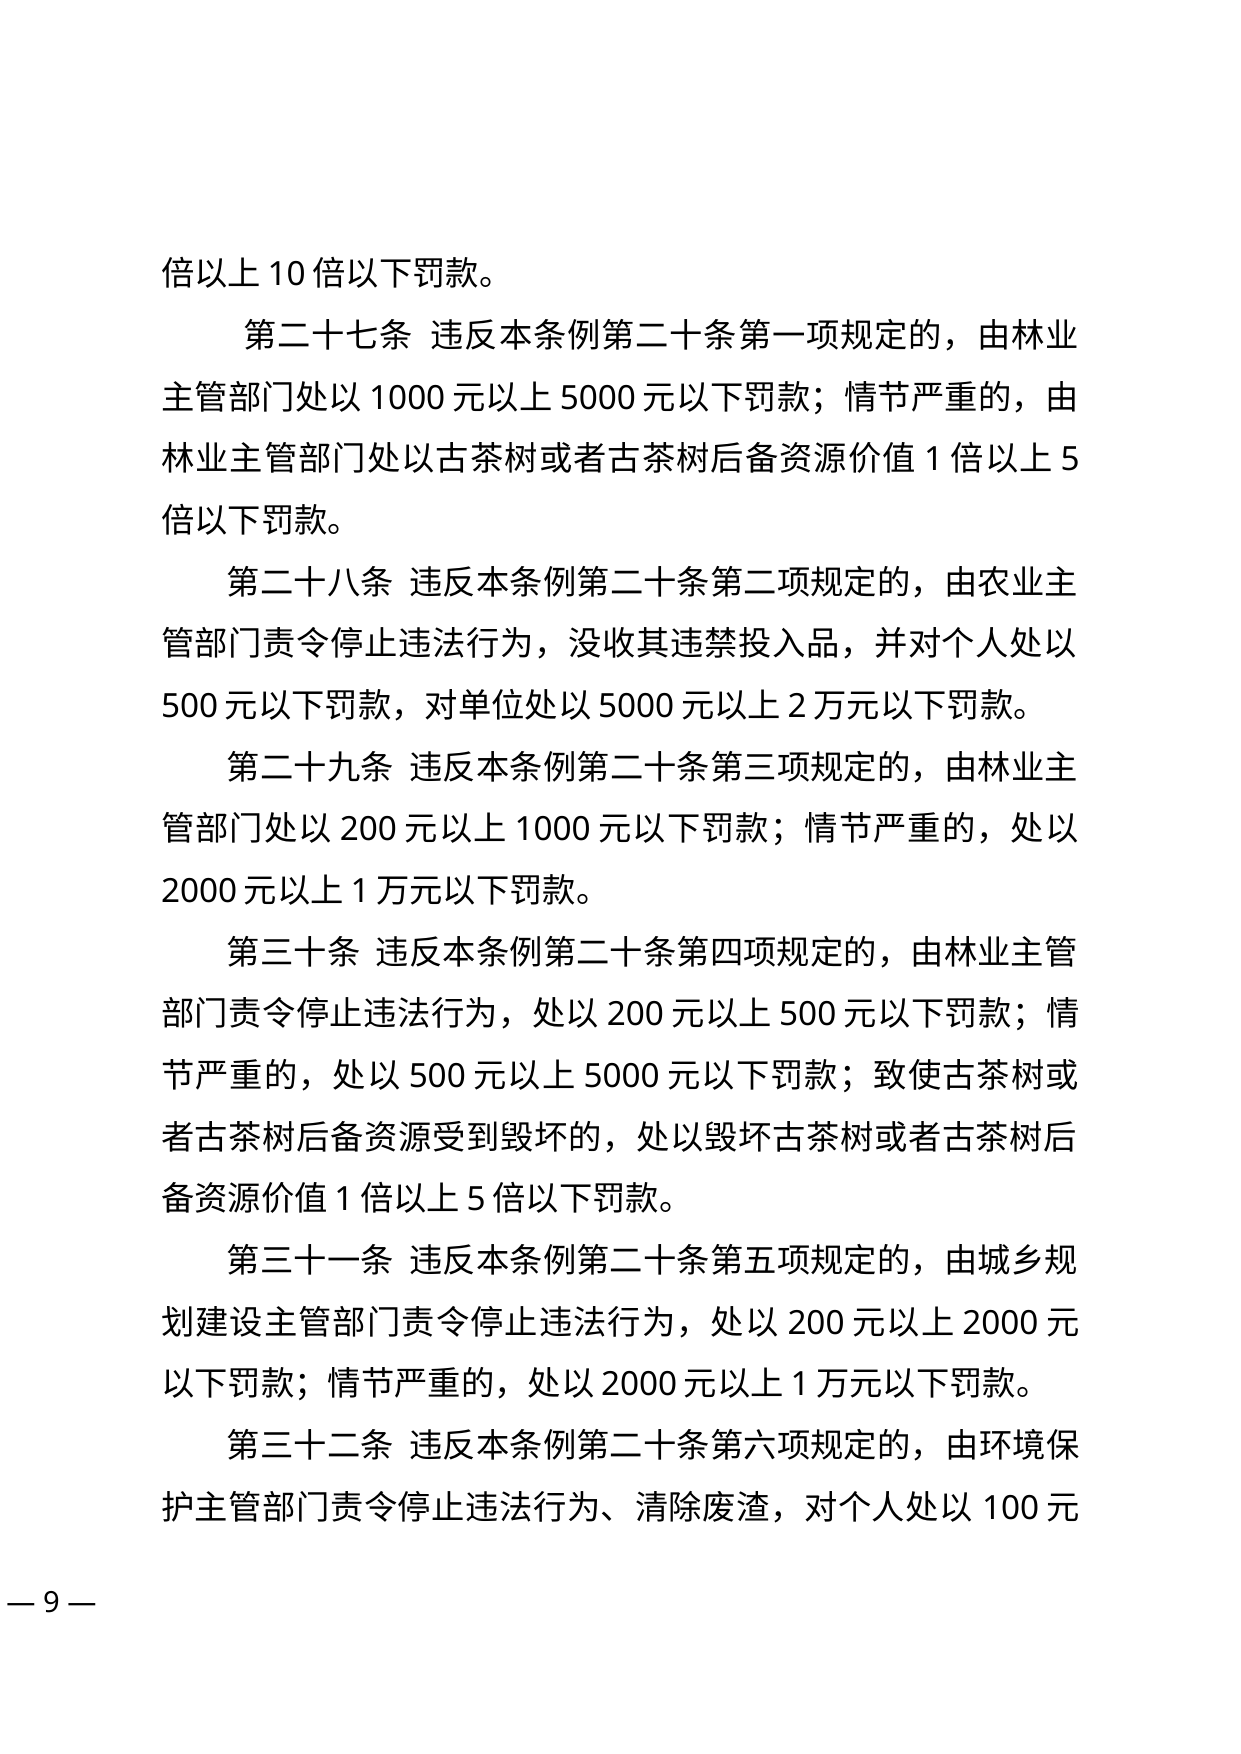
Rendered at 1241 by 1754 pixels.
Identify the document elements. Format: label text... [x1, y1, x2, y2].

text 第二十七条 违反本条例第二十条第一项规定的，由林业主管部门处以1000元以上5000元以下罚款；情节严重的，由林业主管部门处以古茶树或者古茶树后备资源价值1倍以上5倍以下罚款。 [161, 298, 1079, 545]
text 第二十九条 违反本条例第二十条第三项规定的，由林业主管部门处以200元以上1000元以下罚款；情节严重的，处以2000元以上1万元以下罚款。 [161, 730, 1079, 915]
text 第二十八条 违反本条例第二十条第二项规定的，由农业主管部门责令停止违法行为，没收其违禁投入品，并对个人处以500元以下罚款，对单位处以5000元以上2万元以下罚款。 [161, 545, 1079, 730]
text 第三十一条 违反本条例第二十条第五项规定的，由城乡规划建设主管部门责令停止违法行为，处以200元以上2000元以下罚款；情节严重的，处以2000元以上1万元以下罚款。 [161, 1223, 1079, 1408]
text 第三十条 违反本条例第二十条第四项规定的，由林业主管部门责令停止违法行为，处以200元以上500元以下罚款；情节严重的，处以500元以上5000元以下罚款；致使古茶树或者古茶树后备资源受到毁坏的，处以毁坏古茶树或者古茶树后备资源价值1倍以上5倍以下罚款。 [161, 915, 1079, 1223]
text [161, 1408, 1079, 1531]
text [161, 236, 1079, 298]
